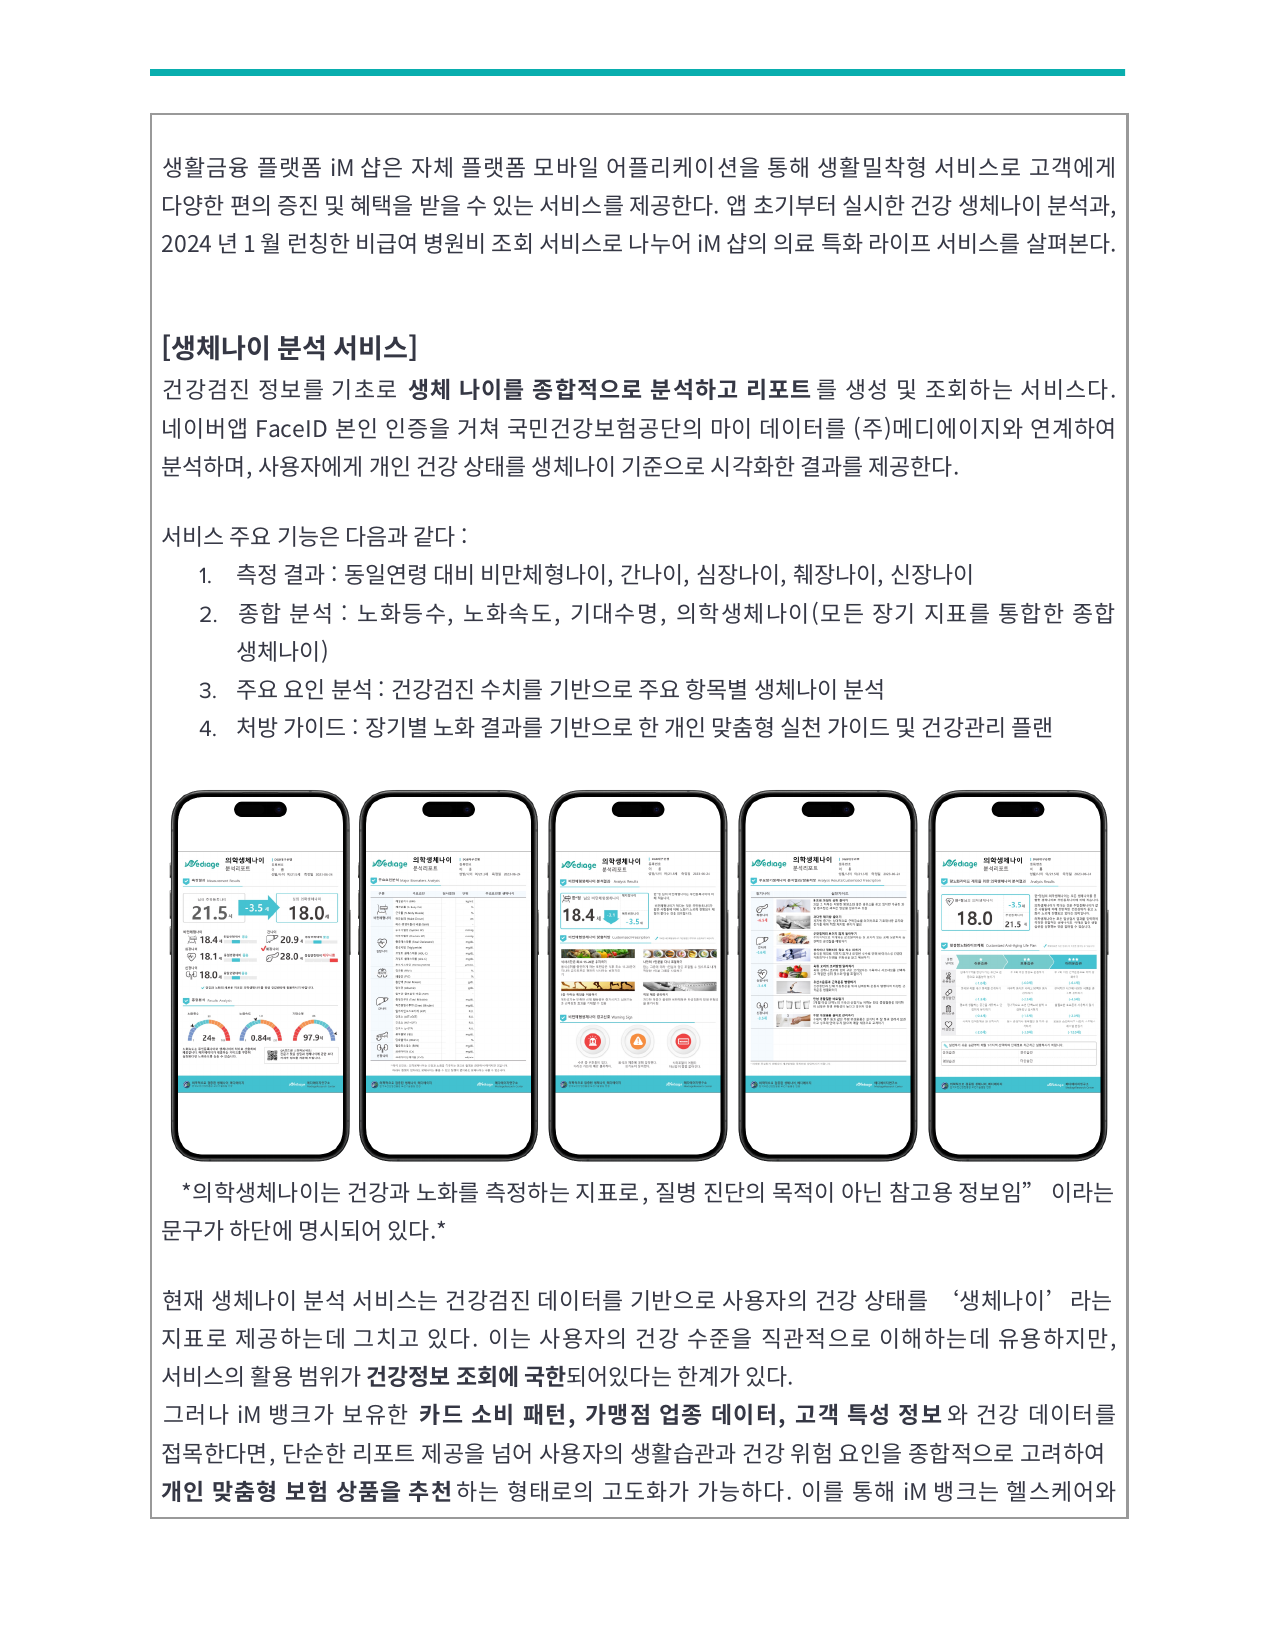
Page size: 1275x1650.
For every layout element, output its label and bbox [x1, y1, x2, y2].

picture [150, 69, 1125, 76]
table_cell [152, 115, 1126, 1517]
picture [161, 780, 1117, 1171]
